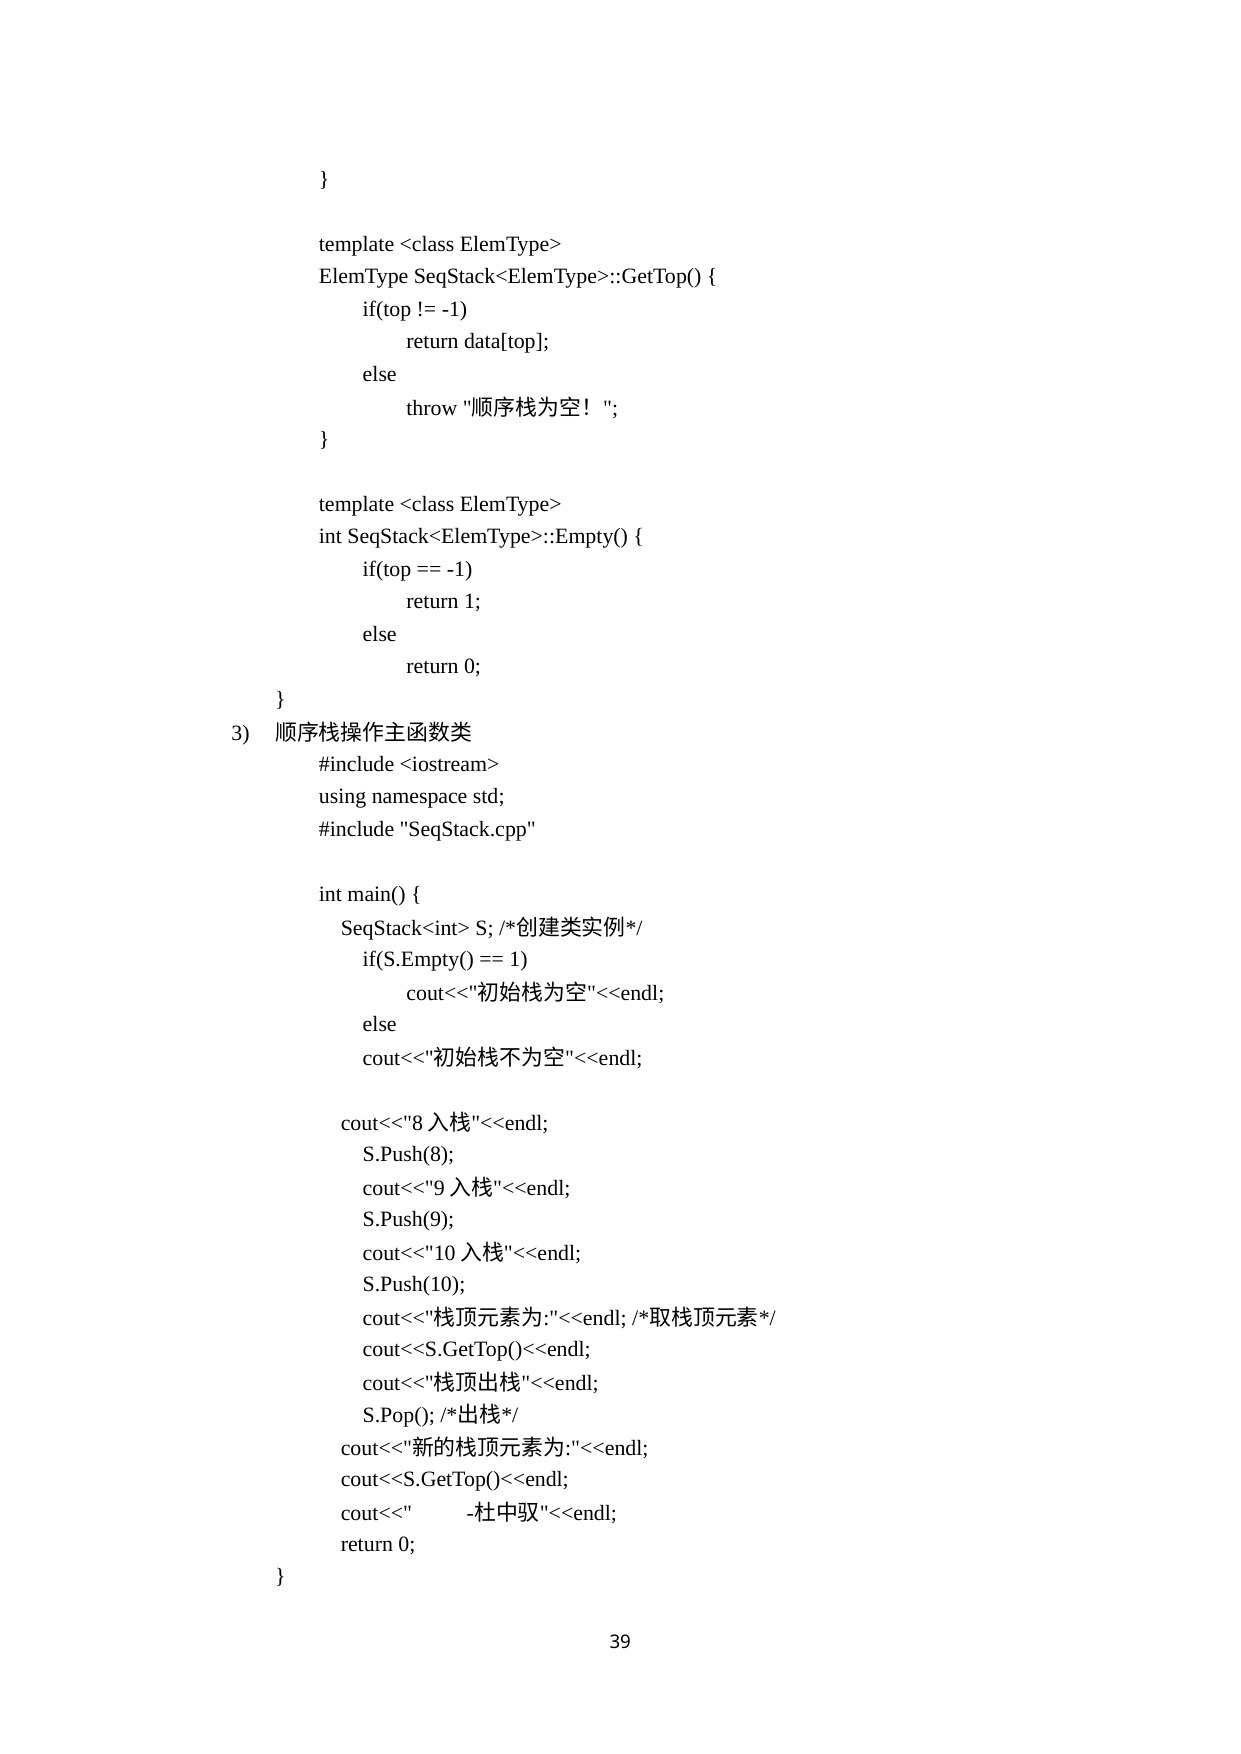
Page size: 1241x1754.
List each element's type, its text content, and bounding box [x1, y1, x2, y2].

list cout<<"初始栈为空"<<endl; [275, 974, 1053, 1007]
list else [275, 1007, 1053, 1039]
list int SeqStack<ElemType>::Empty() { [275, 519, 1053, 552]
list using namespace std; [275, 779, 1053, 812]
list if(top != -1) [275, 292, 1053, 324]
list #include "SeqStack.cpp" [275, 812, 1053, 844]
list cout<<S.GetTop()<<endl; [275, 1332, 1053, 1364]
list cout<<"9入栈"<<endl; [275, 1169, 1053, 1202]
list return 0; [275, 1527, 1053, 1559]
list ElemType SeqStack<ElemType>::GetTop() { [275, 259, 1053, 292]
list } [275, 682, 1053, 714]
list SeqStack<int> S; /*创建类实例*/ [275, 909, 1053, 942]
list S.Pop(); /*出栈*/ [275, 1397, 1053, 1429]
list if(S.Empty() == 1) [275, 942, 1053, 974]
list else [275, 357, 1053, 389]
list else [275, 617, 1053, 649]
list cout<<"新的栈顶元素为:"<<endl; [275, 1429, 1053, 1462]
list cout<<"10入栈"<<endl; [275, 1234, 1053, 1267]
list cout<<"初始栈不为空"<<endl; [275, 1039, 1053, 1072]
list return 1; [275, 584, 1053, 617]
list } [275, 1559, 1053, 1592]
list #include <iostream> [275, 747, 1053, 779]
list } [275, 162, 1053, 194]
list return 0; [275, 649, 1053, 682]
list 顺序栈操作主函数类 [231, 714, 1053, 747]
list return data[top]; [275, 324, 1053, 357]
list S.Push(10); [275, 1267, 1053, 1299]
list int main() { [275, 877, 1053, 909]
list template <class ElemType> [275, 227, 1053, 259]
list if(top == -1) [275, 552, 1053, 584]
list S.Push(8); [275, 1137, 1053, 1169]
list cout<<"栈顶元素为:"<<endl; /*取栈顶元素*/ [275, 1299, 1053, 1332]
list S.Push(9); [275, 1202, 1053, 1234]
list cout<<S.GetTop()<<endl; [275, 1462, 1053, 1494]
list } [275, 422, 1053, 454]
list cout<<"8入栈"<<endl; [275, 1104, 1053, 1137]
list cout<<" -杜中驭"<<endl; [275, 1494, 1053, 1527]
list template <class ElemType> [275, 487, 1053, 519]
list throw "顺序栈为空！"; [275, 389, 1053, 422]
list cout<<"栈顶出栈"<<endl; [275, 1364, 1053, 1397]
